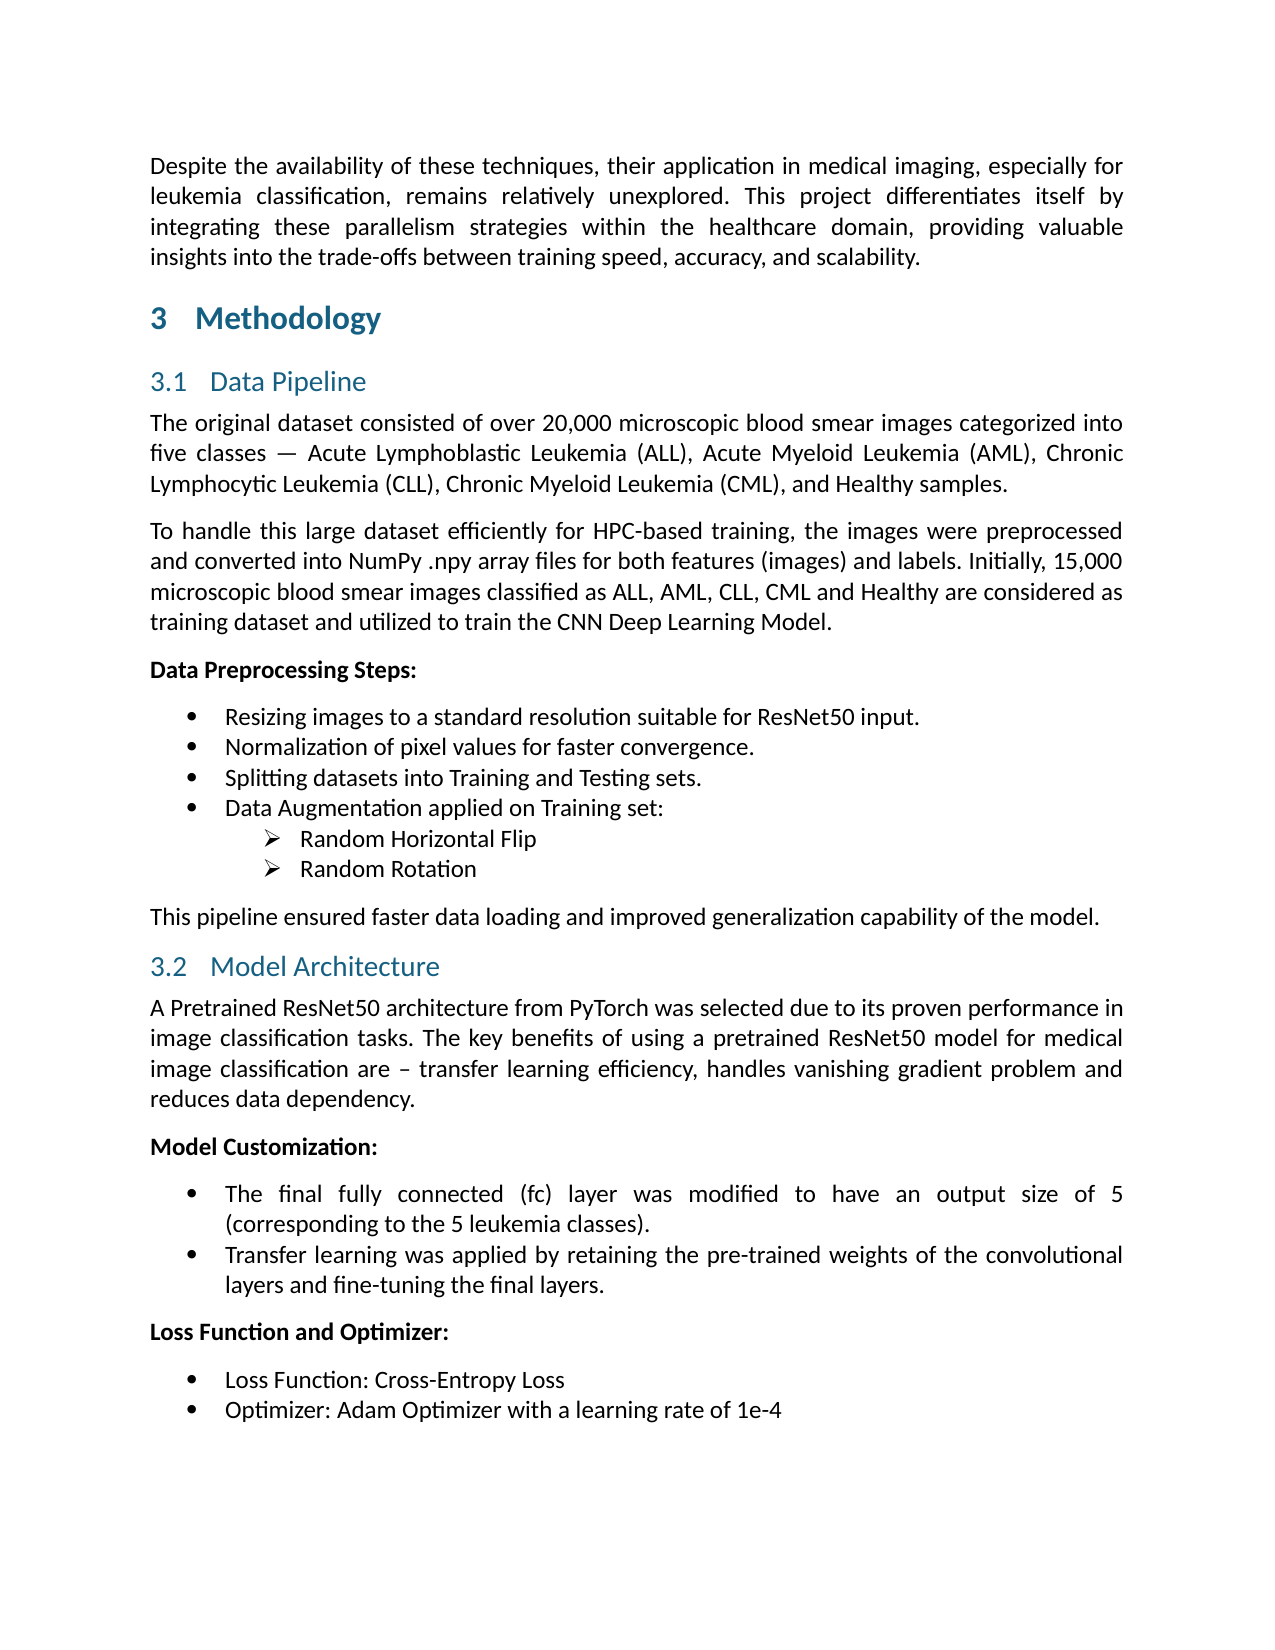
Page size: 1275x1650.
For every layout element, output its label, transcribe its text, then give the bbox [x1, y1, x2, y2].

text A Pretrained ResNet50 architecture from PyTorch was selected due to its proven performance in image classification tasks. The key benefits of using a pretrained ResNet50 model for medical image classification are – transfer learning efficiency, handles vanishing gradient problem and reduces data dependency. [150, 992, 1125, 1114]
list Resizing images to a standard resolution suitable for ResNet50 input. [187, 701, 1125, 731]
text Loss Function and Optimizer: [150, 1317, 1125, 1347]
list Normalization of pixel values for faster convergence. [187, 731, 1125, 762]
list Data Augmentation applied on Training set: [187, 792, 1125, 823]
text To handle this large dataset efficiently for HPC-based training, the images were preprocessed and converted into NumPy .npy array files for both features (images) and labels. Initially, 15,000 microscopic blood smear images classified as ALL, AML, CLL, CML and Healthy are considered as training dataset and utilized to train the CNN Deep Learning Model. [150, 515, 1125, 637]
subtitle Data Pipeline [150, 363, 1125, 398]
text This pipeline ensured faster data loading and improved generalization capability of the model. [150, 901, 1125, 931]
list Loss Function: Cross-Entropy Loss [187, 1364, 1125, 1394]
list Random Rotation [262, 853, 1125, 884]
subtitle Model Architecture [150, 948, 1125, 983]
subtitle Methodology [150, 297, 1125, 338]
list Splitting datasets into Training and Testing sets. [187, 762, 1125, 792]
list Optimizer: Adam Optimizer with a learning rate of 1e-4 [187, 1394, 1125, 1425]
text Despite the availability of these techniques, their application in medical imaging, especially for leukemia classification, remains relatively unexplored. This project differentiates itself by integrating these parallelism strategies within the healthcare domain, providing valuable insights into the trade-offs between training speed, accuracy, and scalability. [150, 150, 1125, 272]
list The final fully connected (fc) layer was modified to have an output size of 5 (corresponding to the 5 leukemia classes). [187, 1178, 1125, 1239]
text Model Customization: [150, 1131, 1125, 1161]
list Transfer learning was applied by retaining the pre-trained weights of the convolutional layers and fine-tuning the final layers. [187, 1239, 1125, 1300]
text Data Preprocessing Steps: [150, 654, 1125, 684]
list Random Horizontal Flip [262, 823, 1125, 853]
text The original dataset consisted of over 20,000 microscopic blood smear images categorized into five classes — Acute Lymphoblastic Leukemia (ALL), Acute Myeloid Leukemia (AML), Chronic Lymphocytic Leukemia (CLL), Chronic Myeloid Leukemia (CML), and Healthy samples. [150, 407, 1125, 498]
